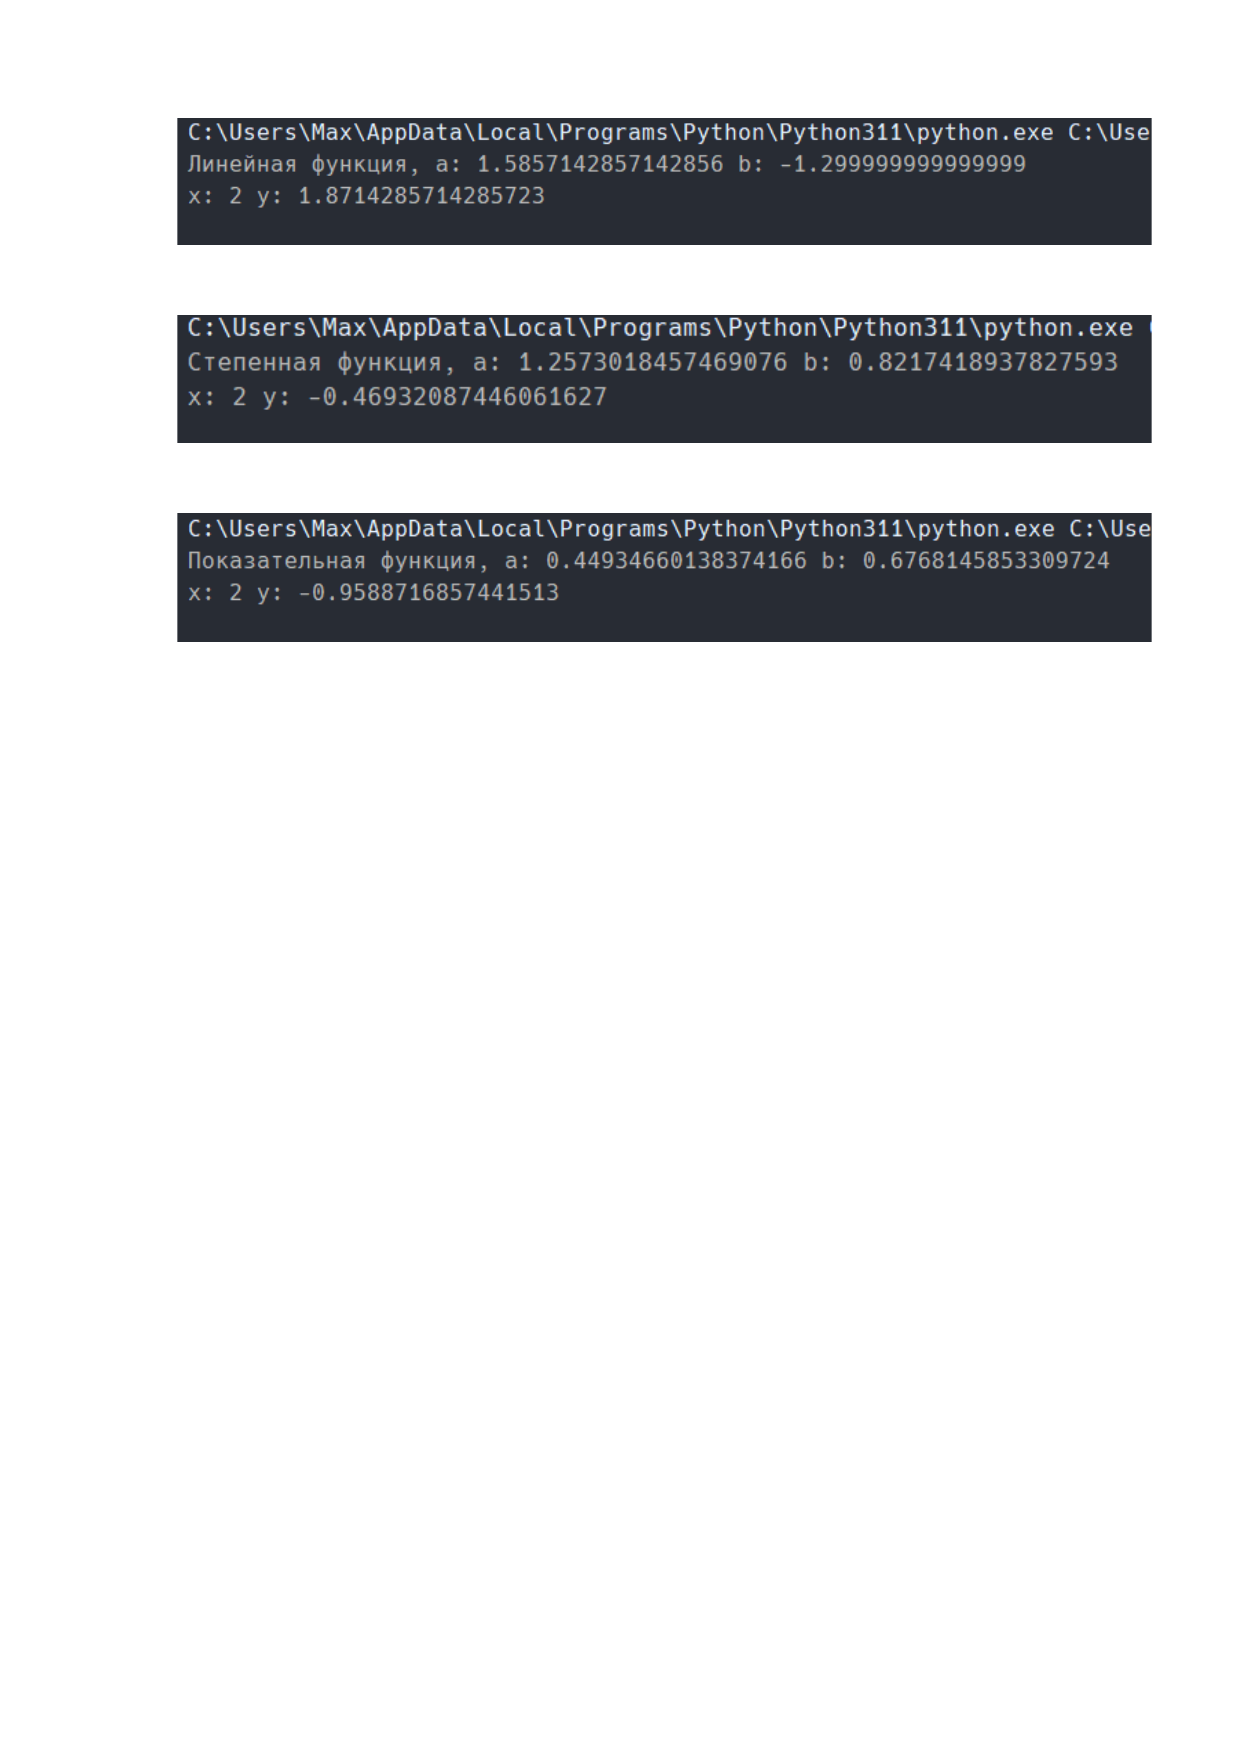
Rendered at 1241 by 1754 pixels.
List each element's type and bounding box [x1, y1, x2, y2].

picture [177, 513, 1152, 642]
picture [177, 315, 1152, 443]
picture [177, 118, 1152, 245]
